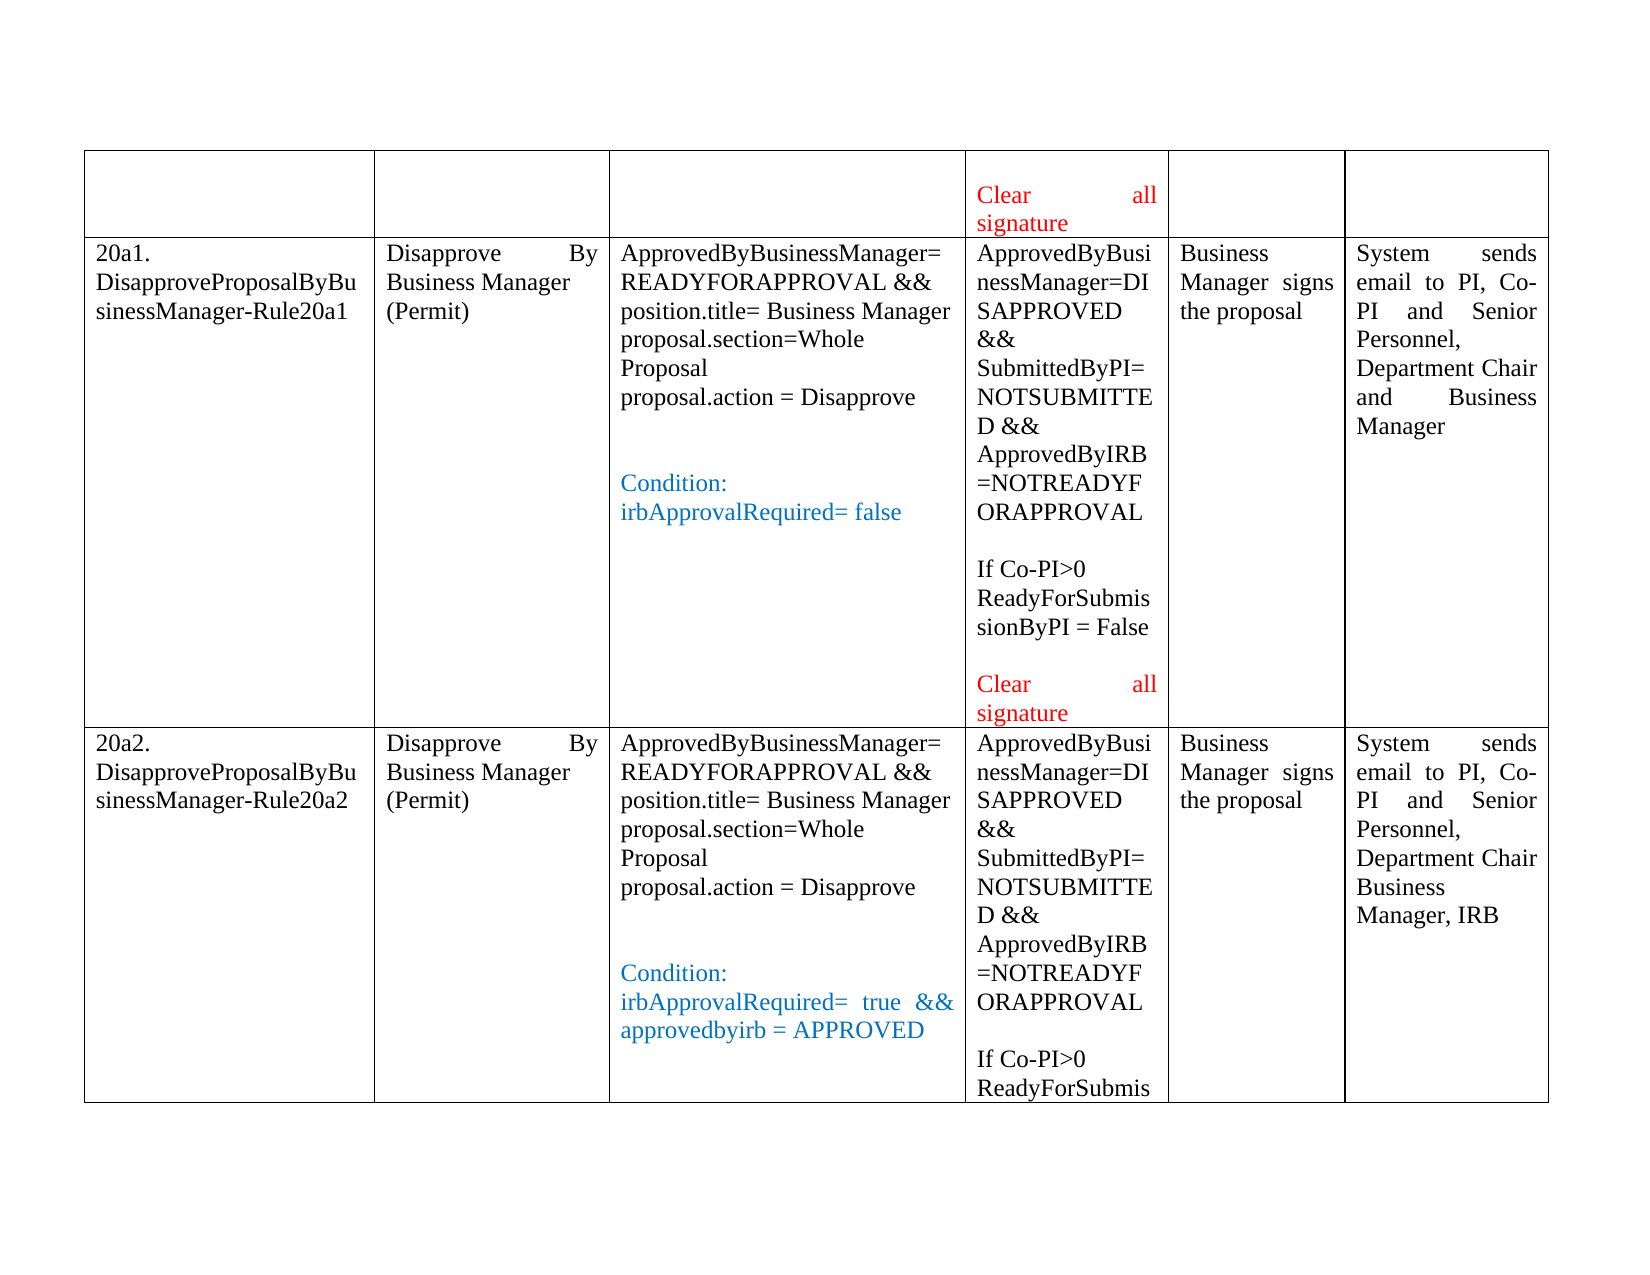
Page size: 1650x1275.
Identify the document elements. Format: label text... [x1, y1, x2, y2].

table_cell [375, 728, 609, 1102]
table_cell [1346, 728, 1548, 1102]
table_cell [610, 728, 965, 1102]
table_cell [966, 151, 1168, 237]
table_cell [610, 151, 965, 237]
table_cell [966, 728, 1168, 1102]
table_cell 20a1. DisapproveProposalByBusinessManager-Rule20a1 [85, 238, 374, 727]
table_cell Disapprove By Business Manager (Permit) [375, 238, 609, 727]
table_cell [1169, 728, 1344, 1102]
table_cell System sends email to PI, Co-PI and Senior Personnel, Department Chair and Business Manager [1346, 238, 1548, 727]
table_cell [1346, 151, 1548, 237]
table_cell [375, 151, 609, 237]
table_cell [85, 151, 374, 237]
table_cell ApprovedByBusinessManager= READYFORAPPROVAL && position.title= Business Manager proposal.section=Whole Proposal proposal.action = Disapprove Condition: irbApprovalRequired= false [610, 238, 965, 727]
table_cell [1169, 151, 1344, 237]
table_cell Business Manager signs the proposal [1169, 238, 1344, 727]
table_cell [85, 728, 374, 1102]
